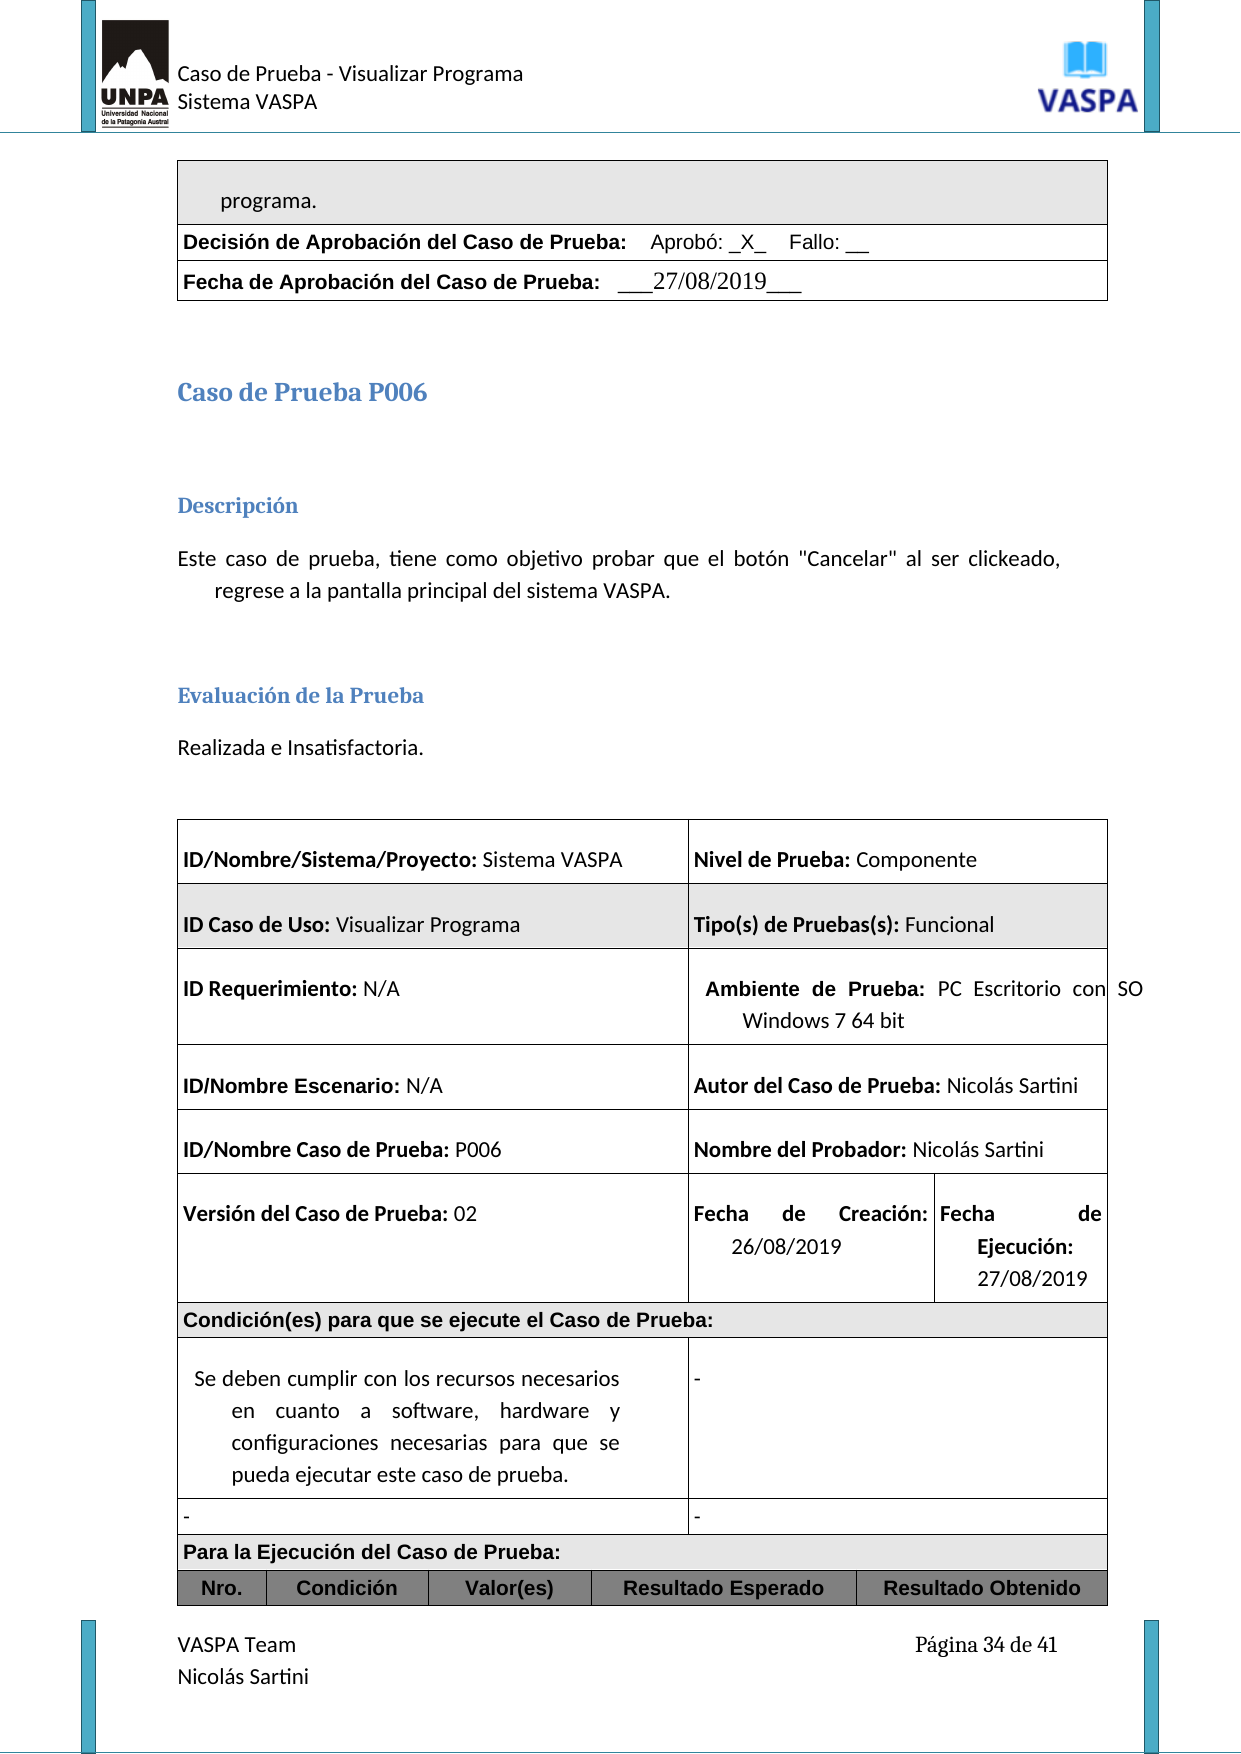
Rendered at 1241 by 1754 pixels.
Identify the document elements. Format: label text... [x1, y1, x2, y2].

text Realizada e Insatisfactoria. [177, 733, 1063, 761]
text Evaluación de la Prueba [177, 682, 1063, 709]
table_cell Fecha de Aprobación del Caso de Prueba: ___27/08/2019___ [178, 261, 1107, 300]
text Este caso de prueba, tiene como objetivo probar que el botón "Cancelar" al ser clickeado, regrese a la pantalla principal del sistema VASPA. [177, 544, 1063, 604]
table_header Nivel de Prueba: Componente [689, 820, 1107, 883]
table_cell ID/Nombre Escenario: N/A [178, 1045, 688, 1108]
table_cell Decisión de Aprobación del Caso de Prueba: Aprobó: _X_ Fallo: __ [178, 225, 1107, 260]
table_cell Resultado Obtenido [857, 1571, 1107, 1605]
table_header ID/Nombre/Sistema/Proyecto: Sistema VASPA [178, 820, 688, 883]
table_cell [178, 1338, 688, 1498]
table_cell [178, 161, 1107, 224]
table_cell [689, 949, 1107, 1044]
table_cell ID Requerimiento: N/A [178, 949, 688, 1044]
text Caso de Prueba P006 [177, 377, 1063, 408]
table_cell - [689, 1499, 1107, 1534]
text Descripción [177, 493, 1063, 519]
table_cell Fecha de Ejecución: 27/08/2019 [935, 1174, 1107, 1302]
table_cell ID/Nombre Caso de Prueba: P006 [178, 1110, 688, 1173]
table_cell ID Caso de Uso: Visualizar Programa [178, 884, 688, 947]
table_cell Valor(es) [429, 1571, 591, 1605]
table_cell Fecha de Creación: 26/08/2019 [689, 1174, 934, 1302]
table_cell Autor del Caso de Prueba: Nicolás Sartini [689, 1045, 1107, 1108]
table_cell Nombre del Probador: Nicolás Sartini [689, 1110, 1107, 1173]
table_cell Condición(es) para que se ejecute el Caso de Prueba: [178, 1303, 1107, 1337]
table_cell Para la Ejecución del Caso de Prueba: [178, 1535, 1107, 1569]
picture [100, 18, 170, 129]
table_cell Nro. Paso Flujo [178, 1571, 266, 1605]
table_cell Condición [267, 1571, 428, 1605]
table_cell - [689, 1338, 1107, 1498]
table_cell Tipo(s) de Pruebas(s): Funcional [689, 884, 1107, 947]
table_cell Versión del Caso de Prueba: 02 [178, 1174, 688, 1302]
picture [1032, 21, 1143, 132]
table_cell - [178, 1499, 688, 1534]
table_cell Resultado Esperado [592, 1571, 856, 1605]
